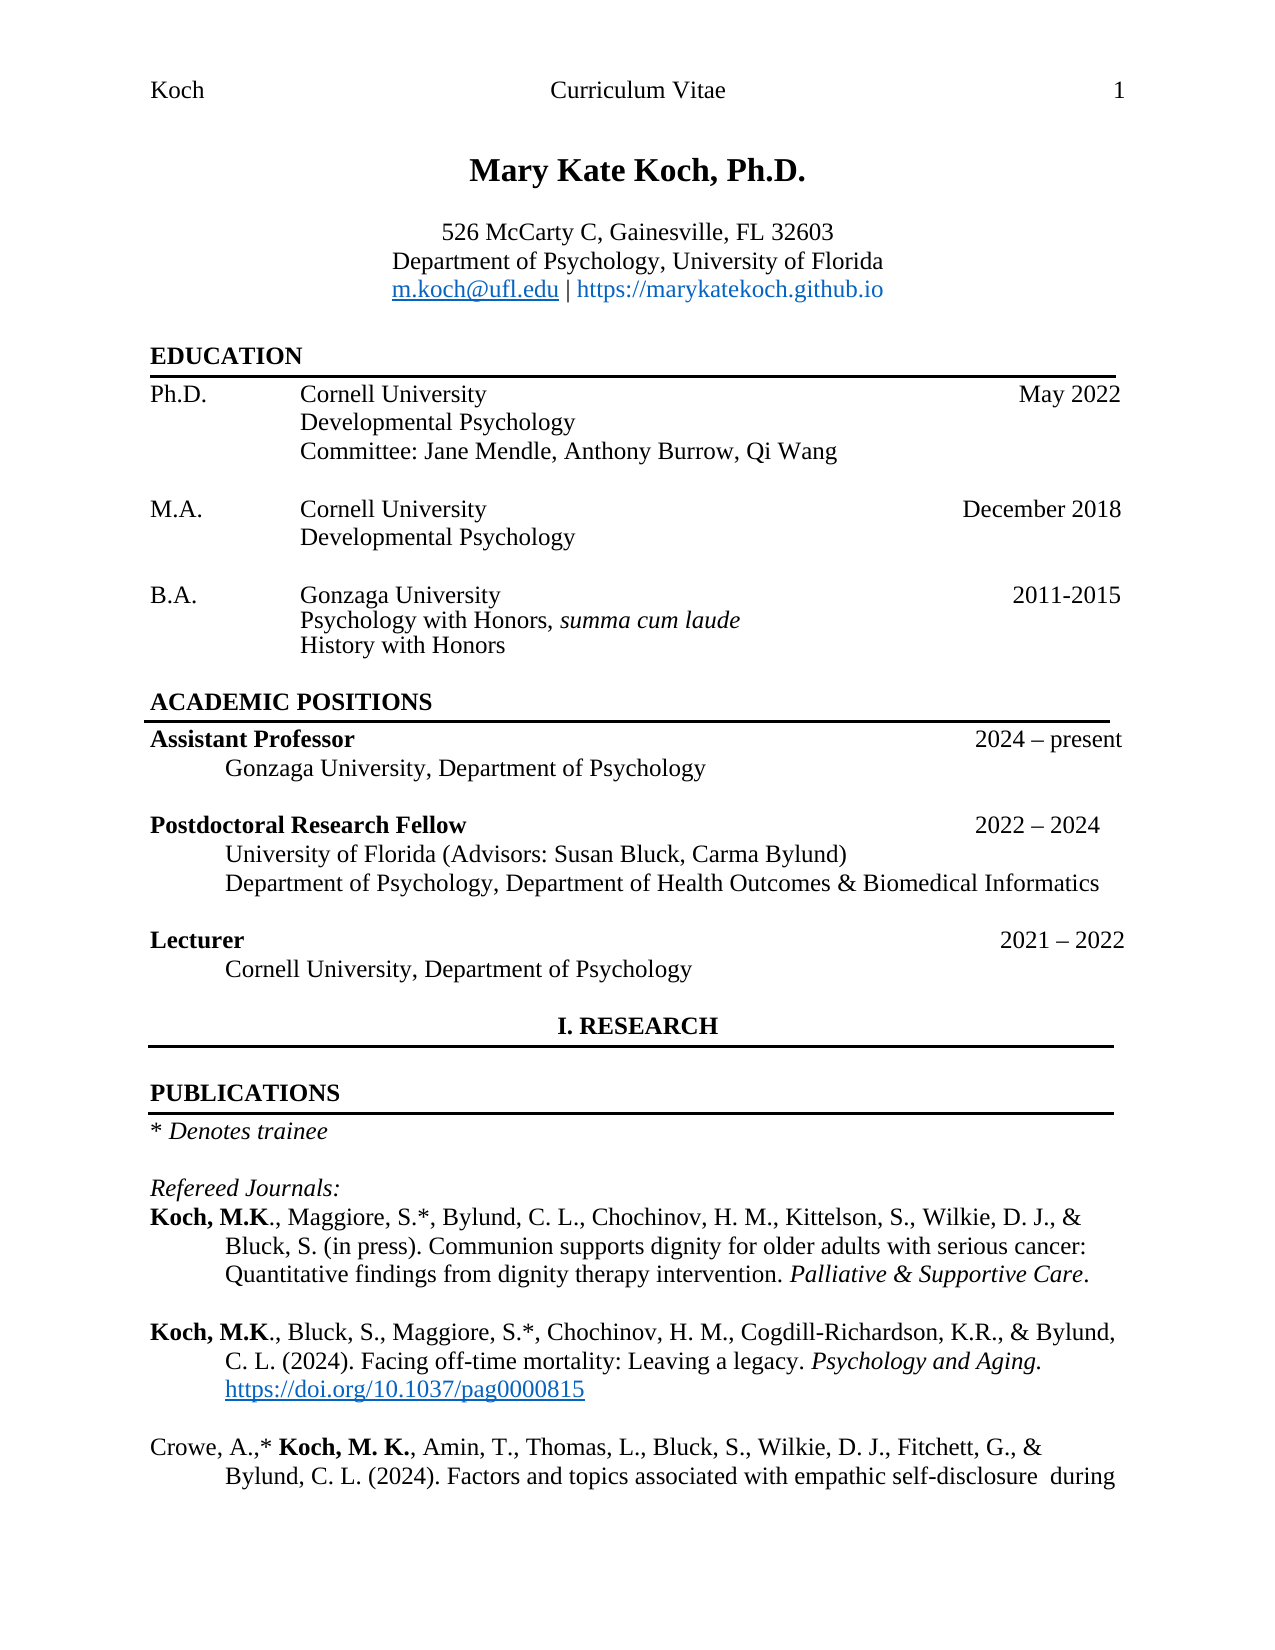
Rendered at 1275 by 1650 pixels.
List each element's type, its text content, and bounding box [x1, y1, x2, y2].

text Koch, M.K., Bluck, S., Maggiore, S.*, Chochinov, H. M., Cogdill-Richardson, K.R., & Bylund, C. L. (2024). Facing off-time mortality: Leaving a legacy. Psychology and Aging. https://doi.org/10.1037/pag0000815 [150, 1317, 1125, 1403]
text I. RESEARCH [150, 1011, 1125, 1040]
text History with Honors [150, 634, 1125, 659]
text Department of Psychology, University of Florida [150, 246, 1125, 274]
text Ph.D. Cornell University May 2022 [150, 370, 1125, 407]
text Assistant Professor 2024 – present [150, 716, 1125, 753]
text Department of Psychology, Department of Health Outcomes & Biomedical Informatics [150, 868, 1125, 896]
text Committee: Jane Mendle, Anthony Burrow, Qi Wang [122, 436, 1125, 465]
text Mary Kate Koch, Ph.D. [150, 150, 1125, 188]
text Koch, M.K., Maggiore, S.*, Bylund, C. L., Chochinov, H. M., Kittelson, S., Wilkie, D. J., & Bluck, S. (in press). Communion supports dignity for older adults with serious cancer: Quantitative findings from dignity therapy intervention. Palliative & Supportive Care. [150, 1202, 1125, 1288]
text * Denotes trainee [150, 1111, 1125, 1144]
text Lecturer 2021 – 2022 [150, 925, 1125, 954]
text Developmental Psychology [150, 522, 1125, 551]
text PUBLICATIONS [150, 1078, 1125, 1107]
text Postdoctoral Research Fellow 2022 – 2024 [150, 810, 1125, 839]
text Developmental Psychology [122, 407, 1125, 436]
text Gonzaga University, Department of Psychology [150, 753, 1125, 781]
text M.A. Cornell University December 2018 [150, 494, 1125, 522]
text Psychology with Honors, summa cum laude [150, 609, 1125, 634]
text m.koch@ufl.edu | https://marykatekoch.github.io [150, 274, 1125, 303]
text Refereed Journals: [150, 1173, 1125, 1202]
text Cornell University, Department of Psychology [150, 954, 1125, 983]
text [150, 1432, 1125, 1489]
text B.A. Gonzaga University 2011-2015 [150, 580, 1125, 609]
text 526 McCarty C, Gainesville, FL 32603 [150, 217, 1125, 246]
text ACADEMIC POSITIONS [150, 687, 1125, 716]
text University of Florida (Advisors: Susan Bluck, Carma Bylund) [150, 839, 1125, 868]
subtitle EDUCATION [150, 341, 1125, 370]
